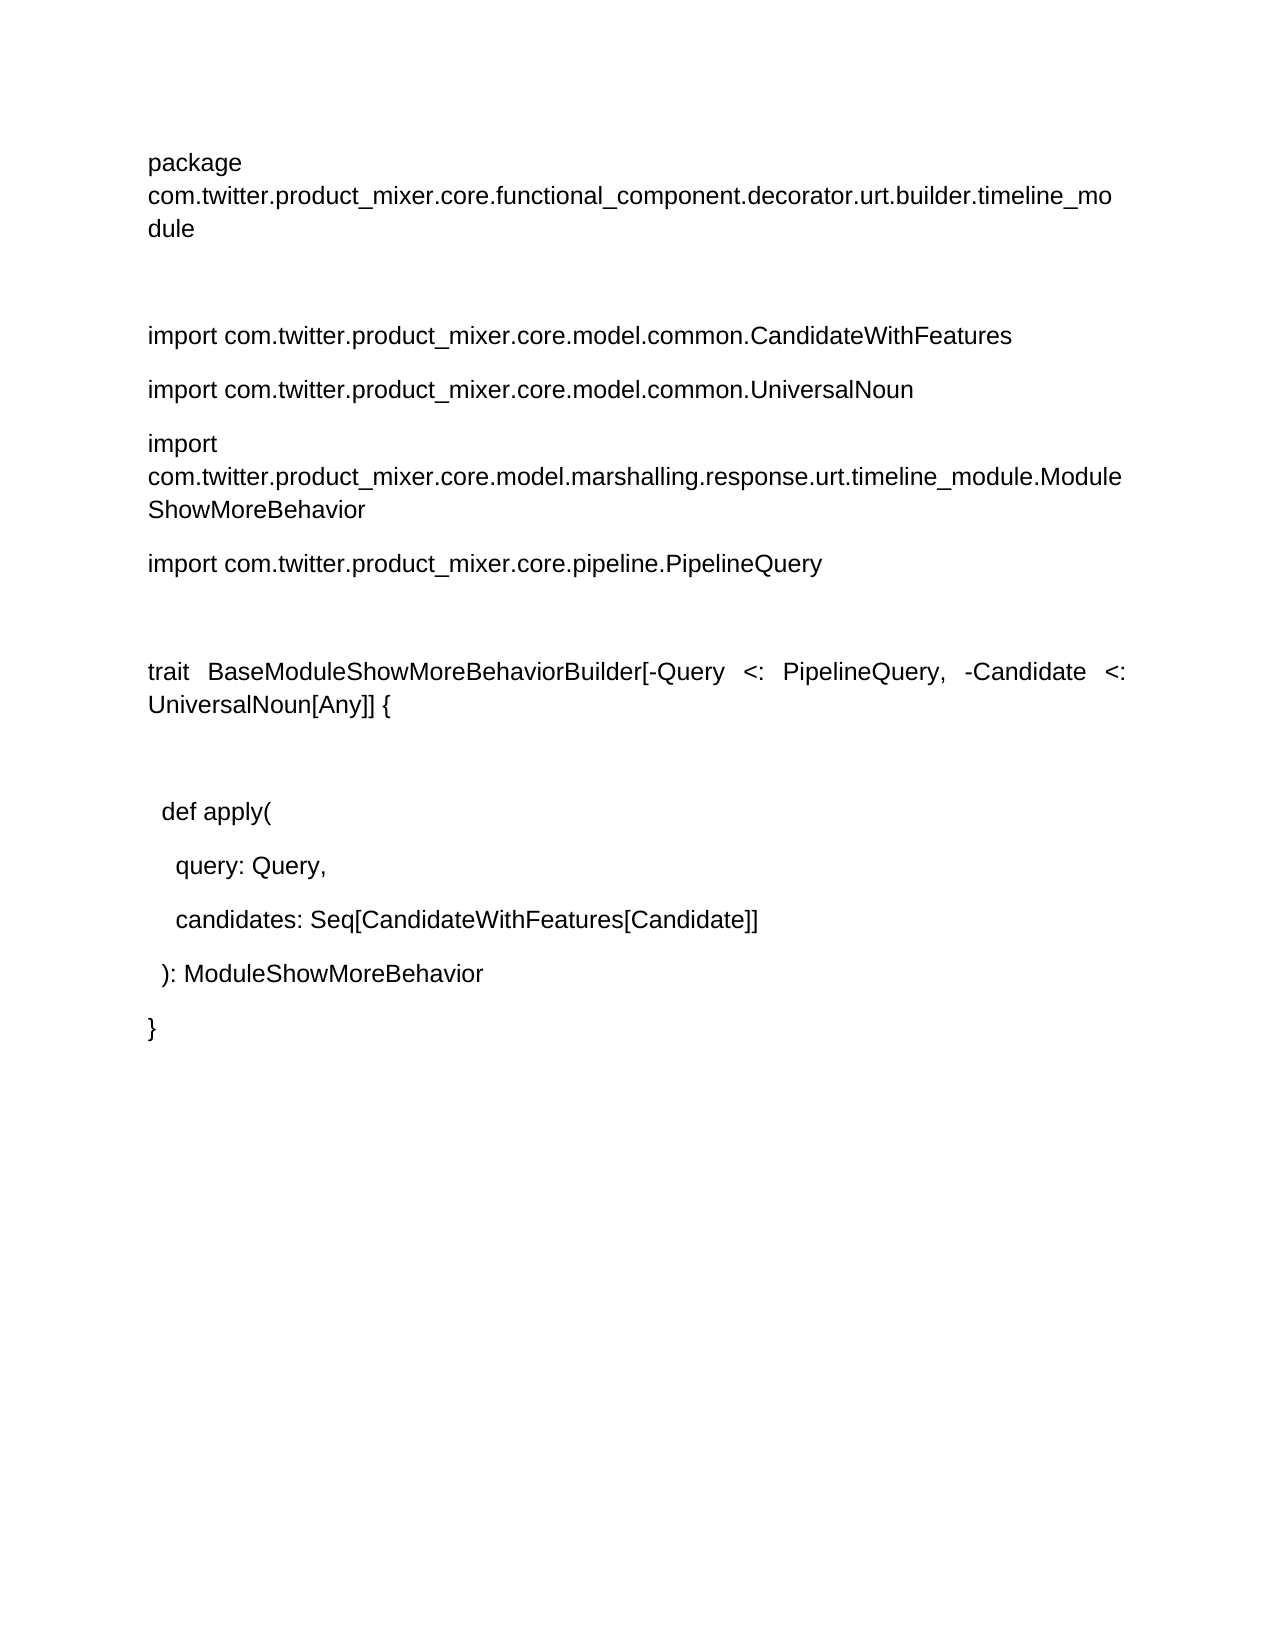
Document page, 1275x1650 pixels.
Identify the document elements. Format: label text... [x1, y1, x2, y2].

text } [148, 1013, 1127, 1042]
text import com.twitter.product_mixer.core.model.common.CandidateWithFeatures [148, 321, 1127, 350]
text import com.twitter.product_mixer.core.model.common.UniversalNoun [148, 375, 1127, 404]
text trait BaseModuleShowMoreBehaviorBuilder[-Query <: PipelineQuery, -Candidate <: UniversalNoun[Any]] { [148, 657, 1127, 718]
text candidates: Seq[CandidateWithFeatures[Candidate]] [148, 905, 1127, 934]
text import com.twitter.product_mixer.core.pipeline.PipelineQuery [148, 549, 1127, 578]
text import com.twitter.product_mixer.core.model.marshalling.response.urt.timeline_module.ModuleShowMoreBehavior [148, 429, 1127, 524]
text def apply( [148, 797, 1127, 826]
text ): ModuleShowMoreBehavior [148, 959, 1127, 988]
text package com.twitter.product_mixer.core.functional_component.decorator.urt.builder.timeline_module [148, 148, 1127, 242]
text query: Query, [148, 851, 1127, 880]
